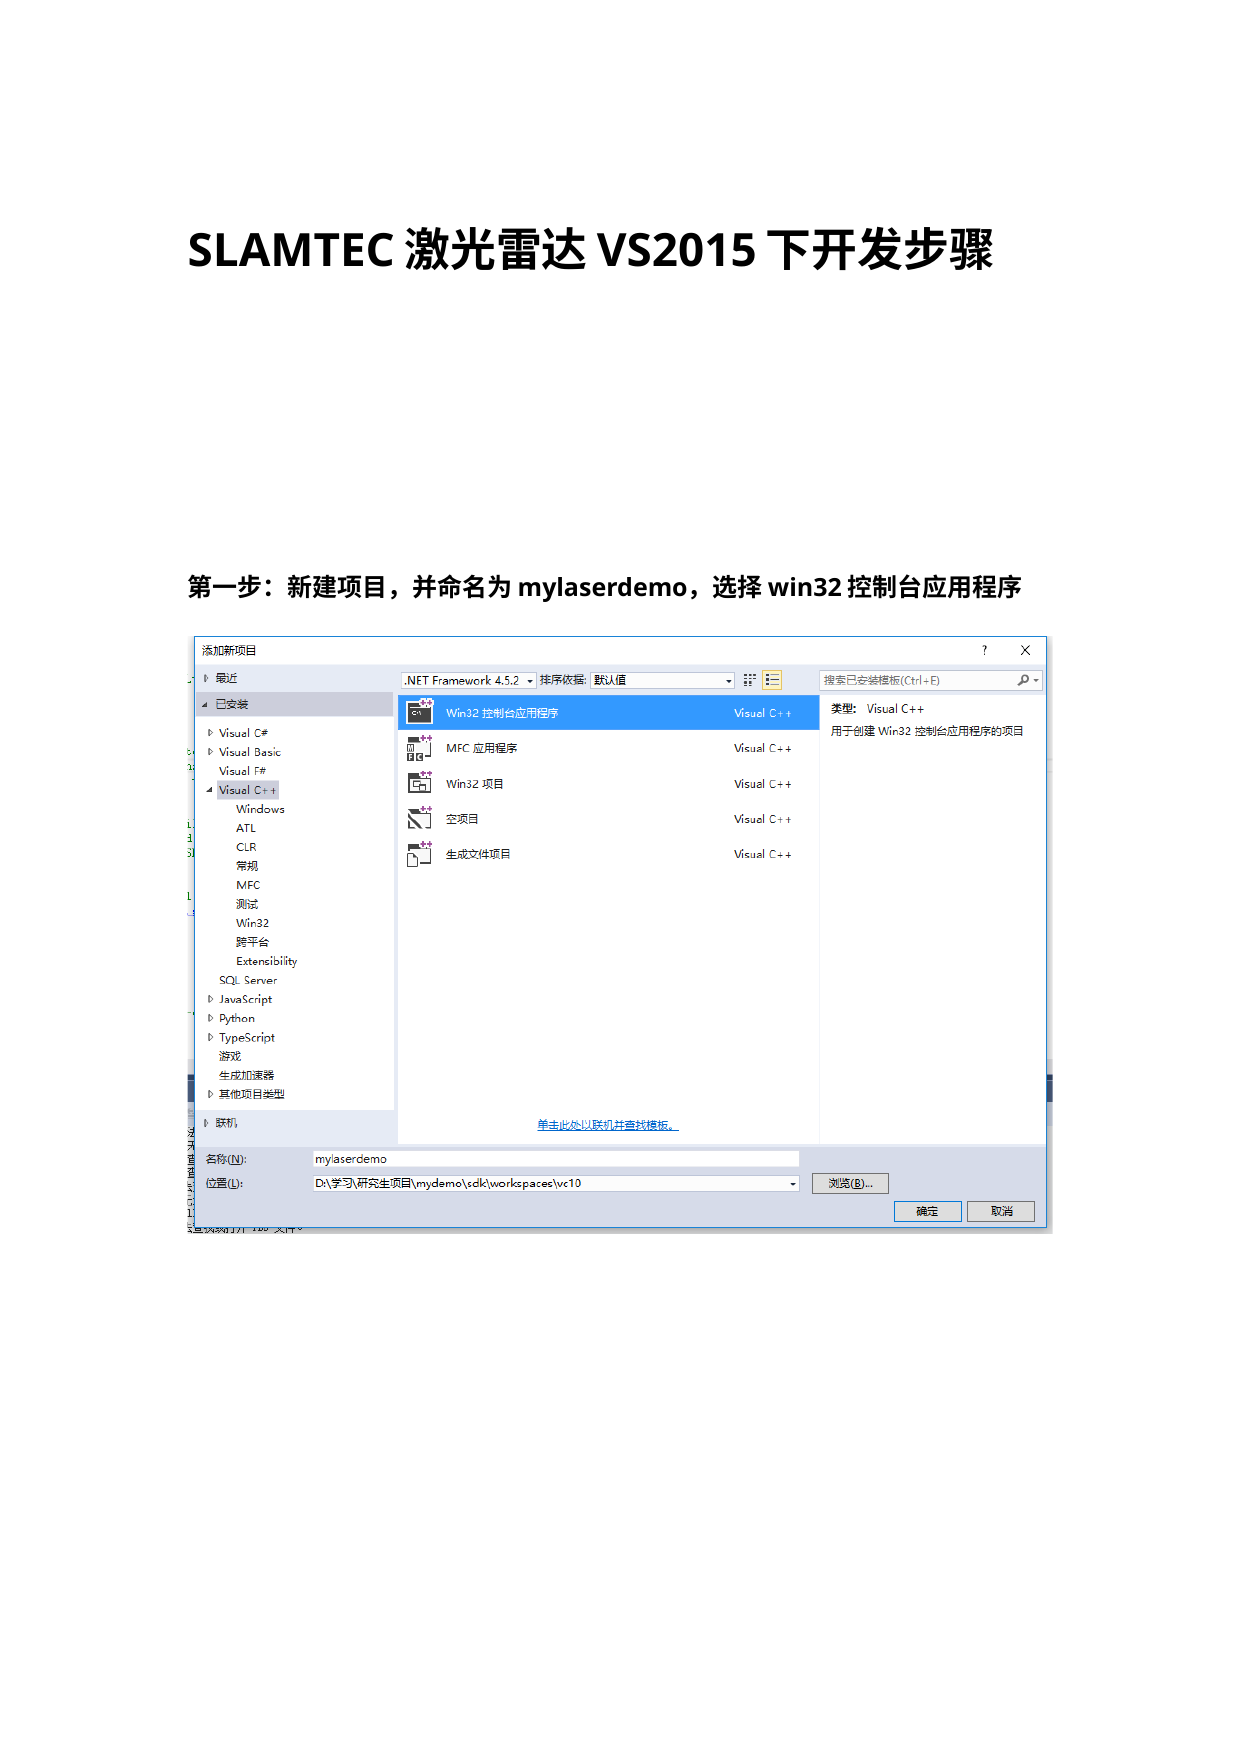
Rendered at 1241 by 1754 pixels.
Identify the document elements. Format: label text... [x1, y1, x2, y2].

subtitle SLAMTEC激光雷达VS2015下开发步骤 [187, 197, 1053, 295]
picture [187, 636, 1053, 1234]
subtitle 第一步：新建项目，并命名为mylaserdemo，选择win32控制台应用程序 [187, 553, 1053, 618]
